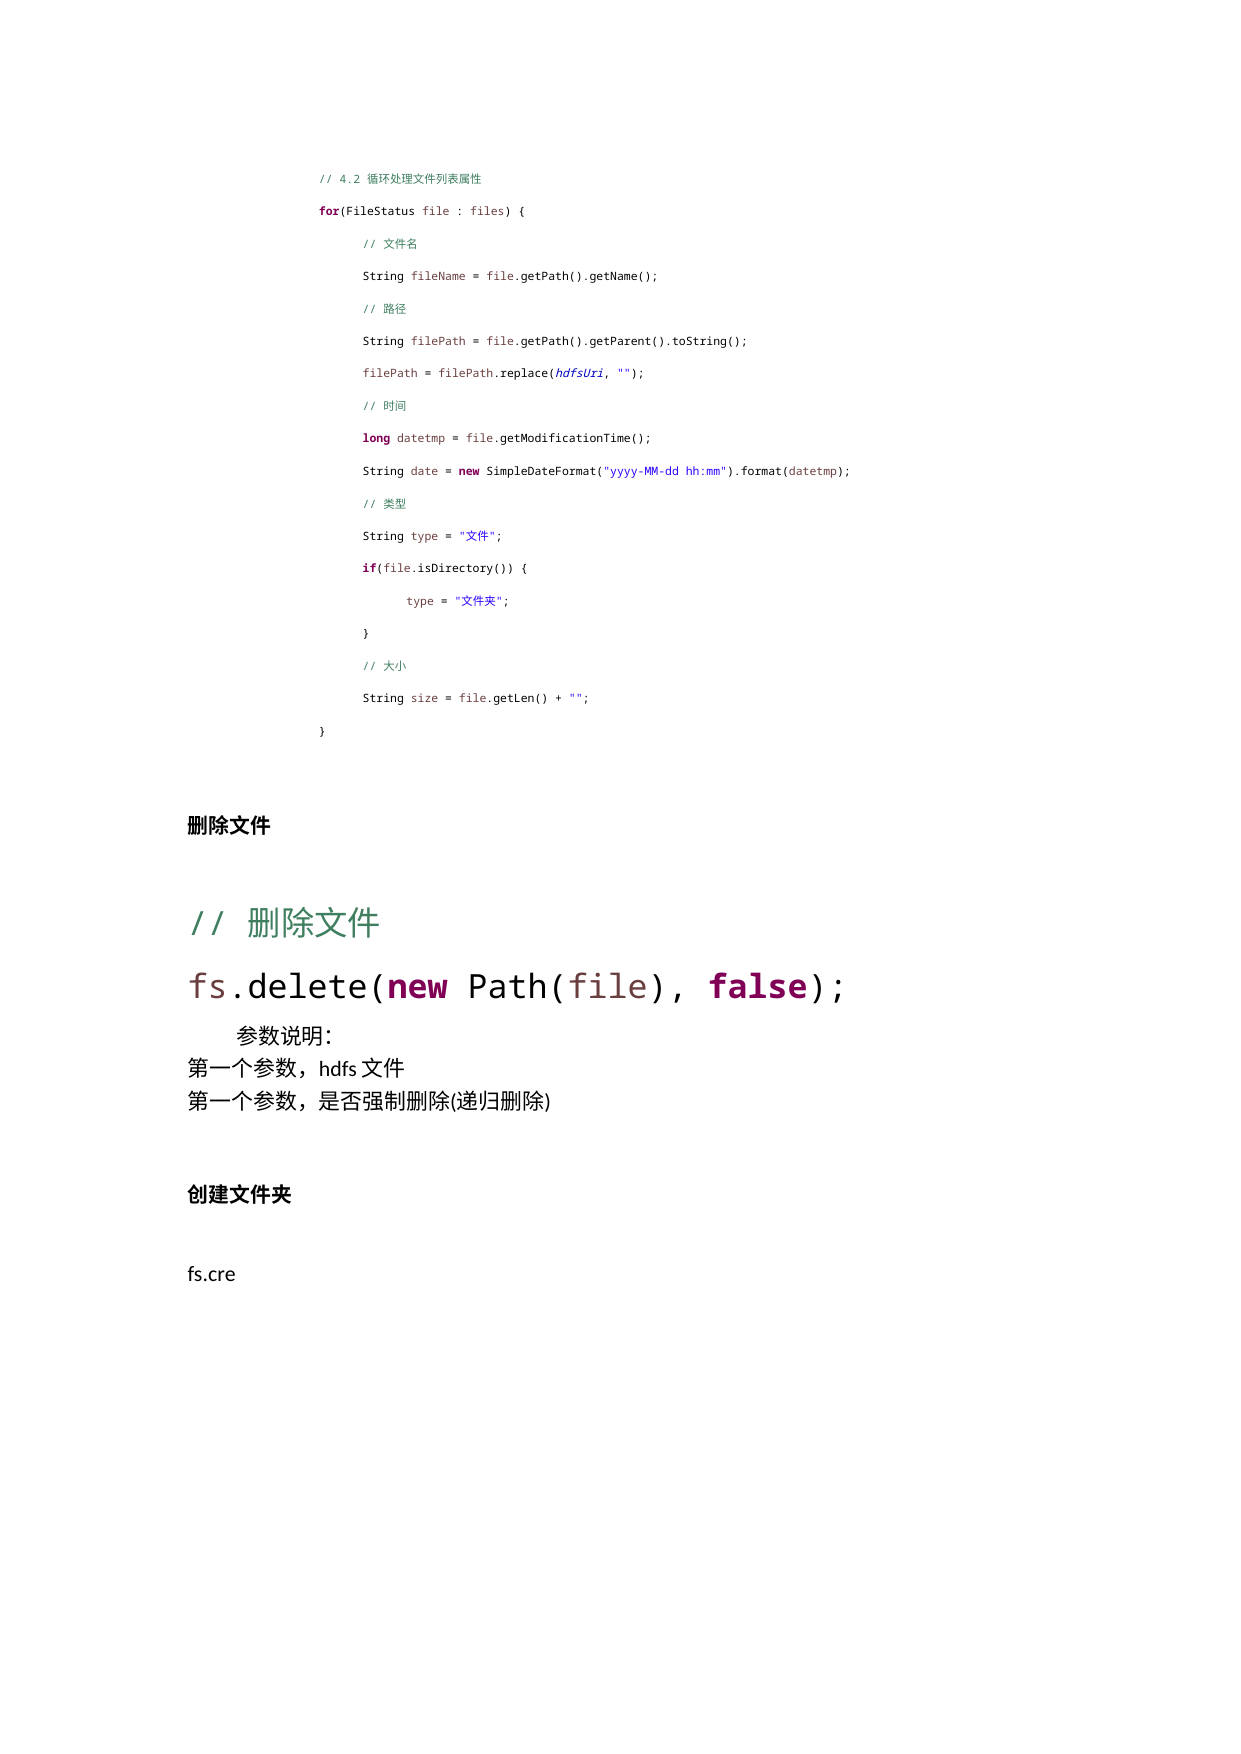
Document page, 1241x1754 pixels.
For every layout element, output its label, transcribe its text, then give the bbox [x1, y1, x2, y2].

subtitle 创建文件夹 [187, 1177, 1053, 1210]
text type = "文件夹"; [187, 584, 1053, 617]
text // 删除文件 [187, 888, 1053, 953]
text // 大小 [187, 649, 1053, 682]
text // 4.2 循环处理文件列表属性 [187, 162, 1053, 194]
text String type = "文件"; [187, 519, 1053, 552]
text // 类型 [187, 487, 1053, 519]
subtitle 删除文件 [187, 809, 1053, 841]
text String filePath = file.getPath().getParent().toString(); [187, 324, 1053, 357]
text filePath = filePath.replace(hdfsUri, ""); [187, 357, 1053, 389]
text // 文件名 [187, 227, 1053, 259]
text // 时间 [187, 389, 1053, 422]
text } [187, 617, 1053, 649]
list String size = file.getLen() + ""; [236, 682, 1053, 714]
text long datetmp = file.getModificationTime(); [187, 422, 1053, 454]
text fs.cre [187, 1257, 1053, 1289]
text 第一个参数，是否强制删除(递归删除) [187, 1083, 1053, 1116]
text for(FileStatus file : files) { [187, 194, 1053, 227]
text String date = new SimpleDateFormat("yyyy-MM-dd hh:mm").format(datetmp); [187, 454, 1053, 487]
list } [236, 714, 1053, 747]
list 参数说明： [236, 1018, 1053, 1051]
text if(file.isDirectory()) { [187, 552, 1053, 584]
text 第一个参数，hdfs文件 [187, 1051, 1053, 1083]
text fs.delete(new Path(file), false); [187, 953, 1053, 1018]
text // 路径 [187, 292, 1053, 324]
text String fileName = file.getPath().getName(); [187, 259, 1053, 292]
